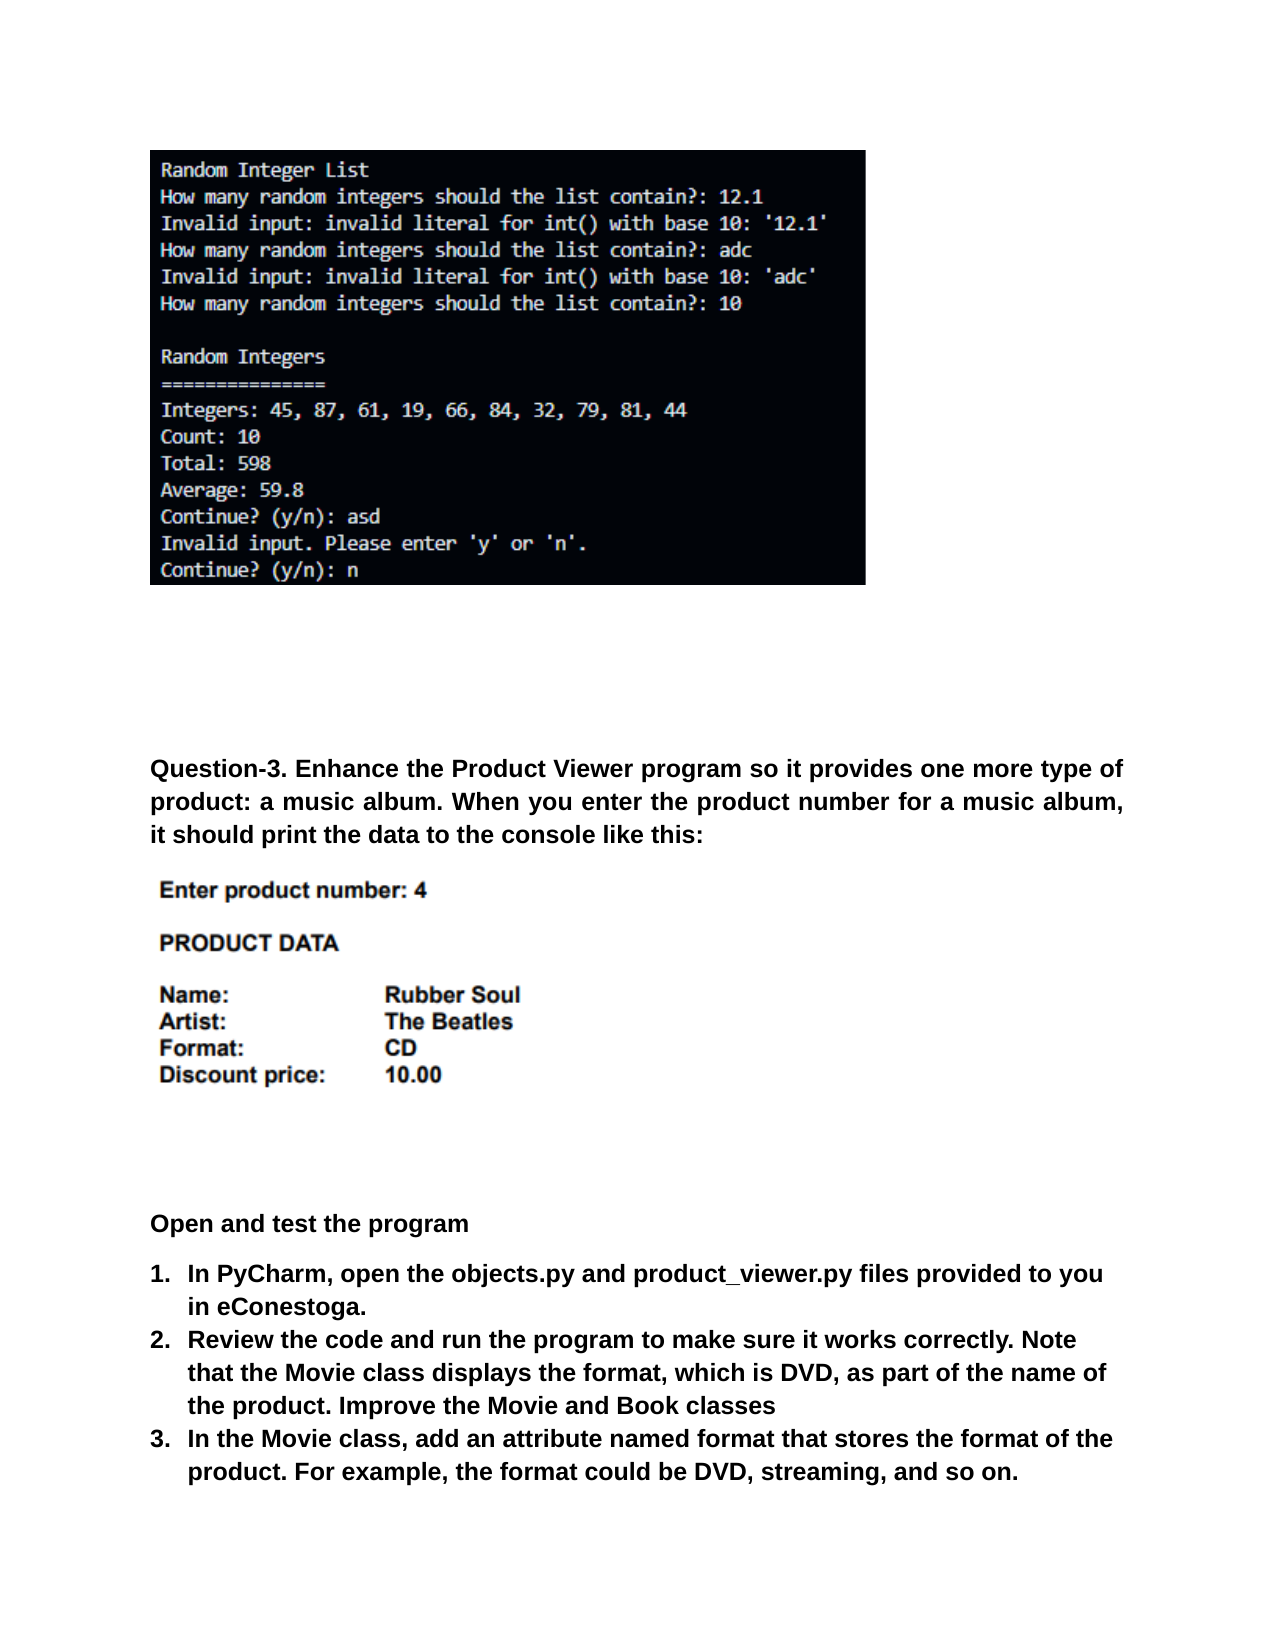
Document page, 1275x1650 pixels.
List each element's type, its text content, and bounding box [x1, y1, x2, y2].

list In the Movie class, add an attribute named format that stores the format of the product. For example, the format could be DVD, streaming, and so on. [150, 1424, 1125, 1486]
list Review the code and run the program to make sure it works correctly. Note that the Movie class displays the format, which is DVD, as part of the name of the product. Improve the Movie and Book classes [150, 1325, 1125, 1420]
text Question-3. Enhance the Product Viewer program so it provides one more type of product: a music album. When you enter the product number for a music album, it should print the data to the console like this: [150, 754, 1125, 849]
picture [150, 870, 524, 1089]
list In PyCharm, open the objects.py and product_viewer.py files provided to you in eConestoga. [150, 1259, 1125, 1321]
text Open and test the program [150, 1209, 1125, 1238]
picture [150, 150, 866, 585]
